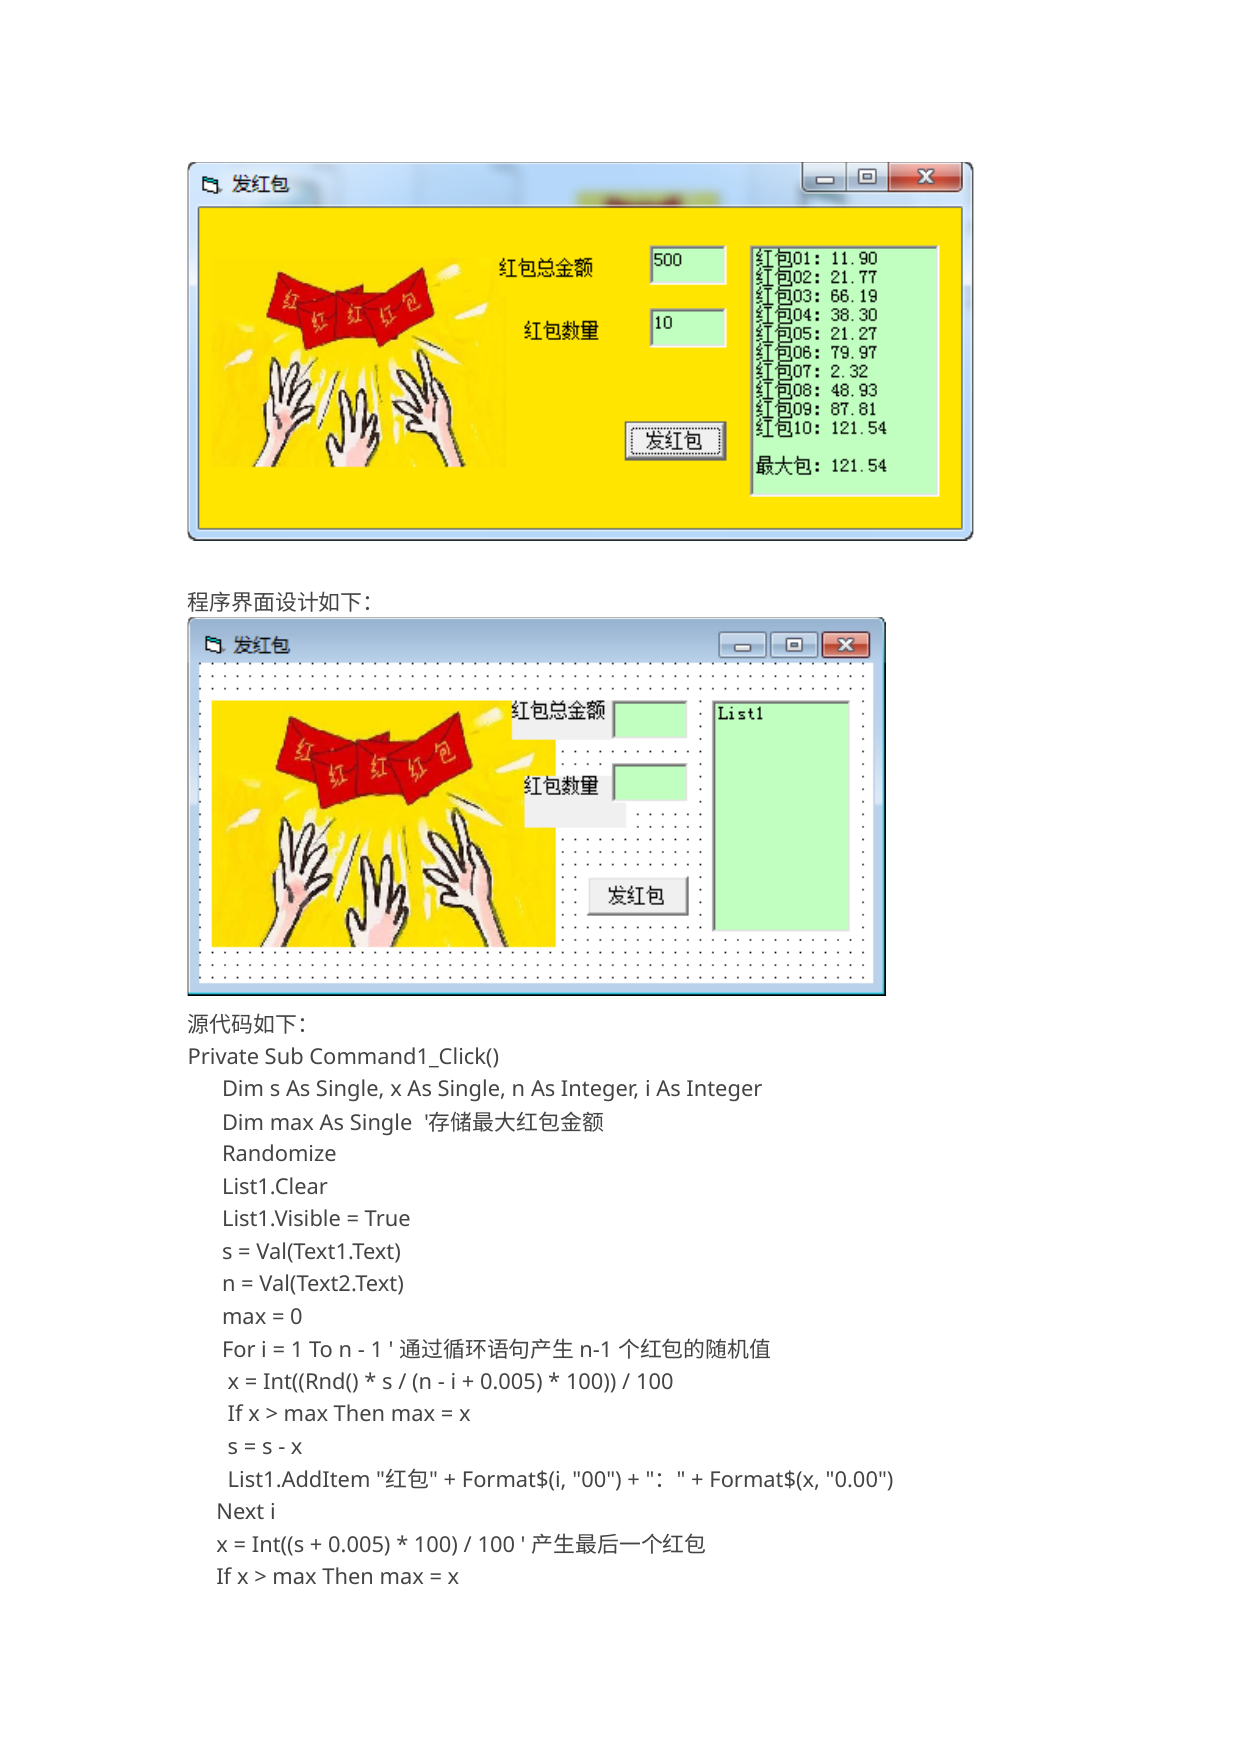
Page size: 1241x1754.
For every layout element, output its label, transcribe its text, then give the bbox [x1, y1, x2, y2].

picture [187, 617, 886, 996]
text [187, 1007, 1053, 1592]
picture [187, 162, 974, 541]
